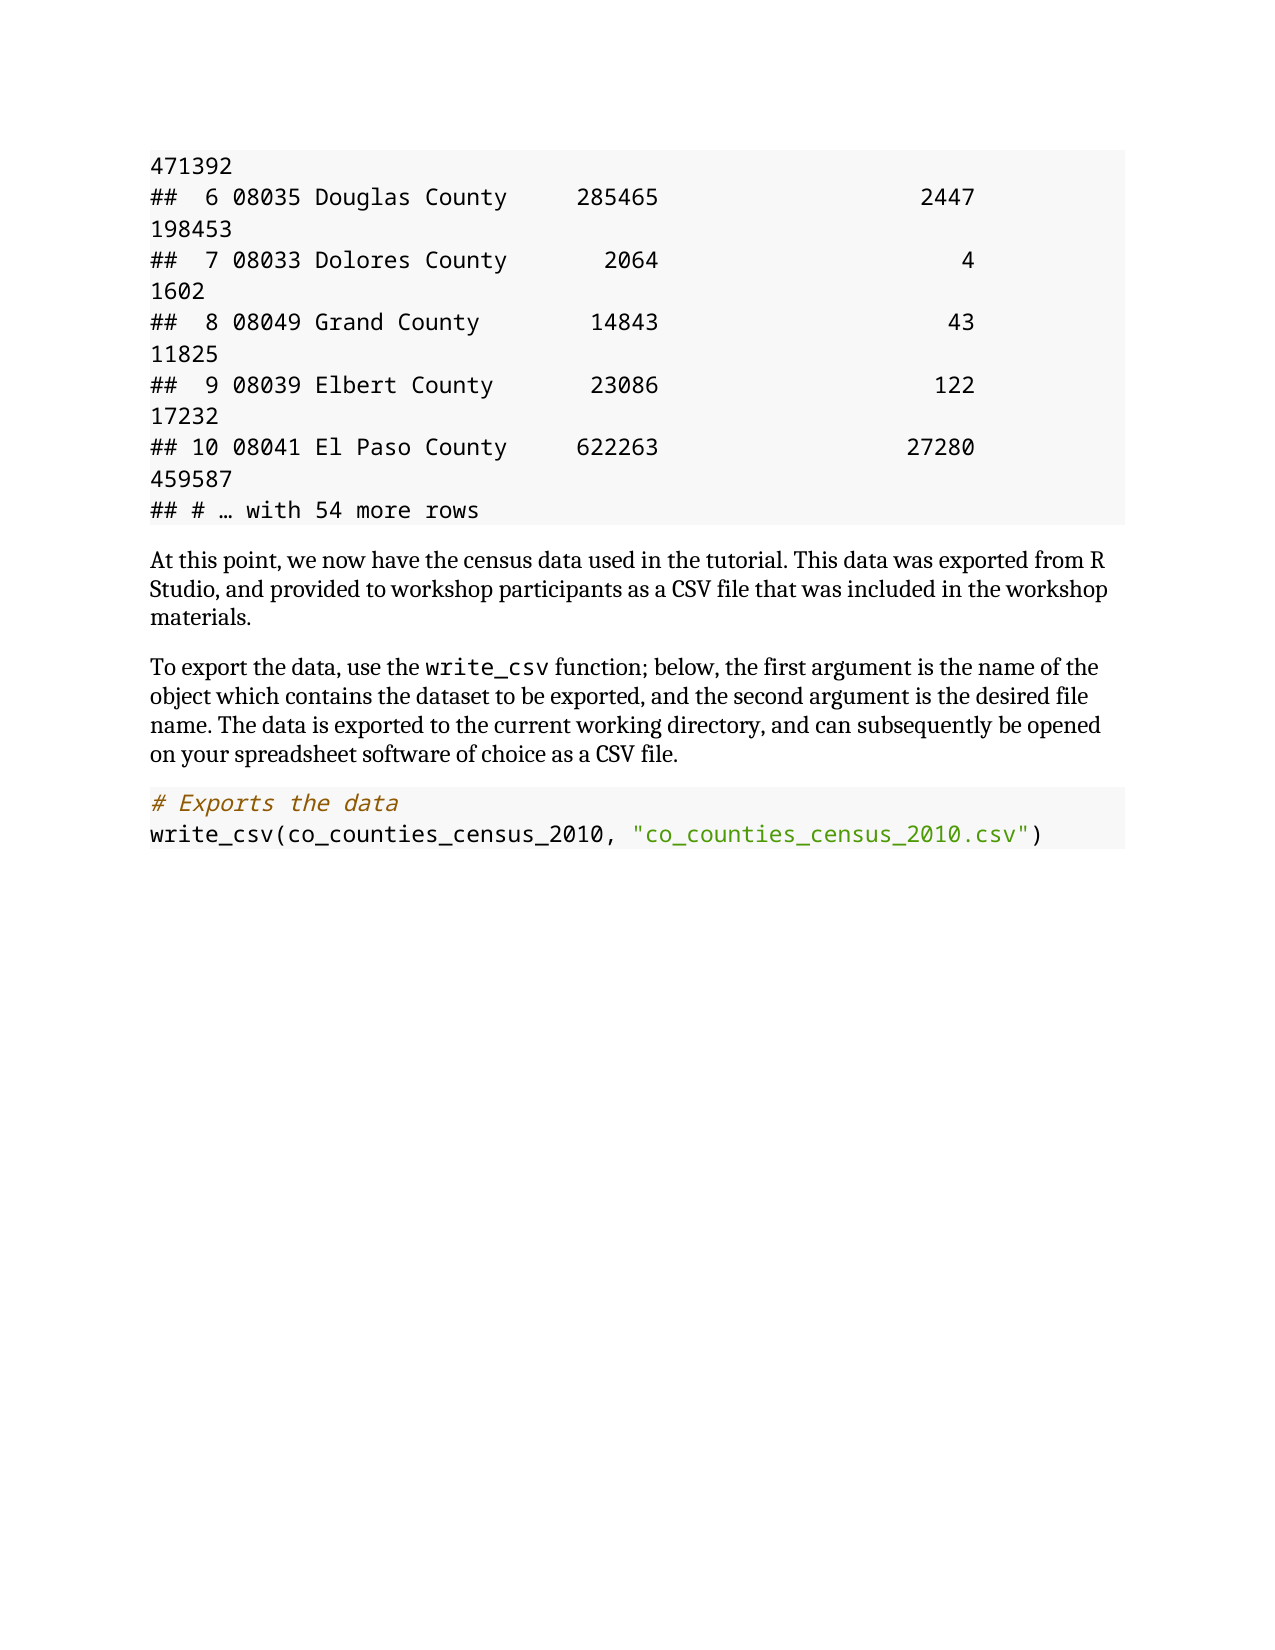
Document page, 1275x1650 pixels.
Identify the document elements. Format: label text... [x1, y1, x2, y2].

text At this point, we now have the census data used in the tutorial. This data was exported from R Studio, and provided to workshop participants as a CSV file that was included in the workshop materials. [150, 546, 1125, 632]
text # Exports the data write_csv(co_counties_census_2010, "co_counties_census_2010.csv") [397, 787, 1125, 849]
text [150, 150, 1125, 525]
text To export the data, use the write_csv function; below, the first argument is the name of the object which contains the dataset to be exported, and the second argument is the desired file name. The data is exported to the current working directory, and can subsequently be opened on your spreadsheet software of choice as a CSV file. [150, 651, 1125, 768]
